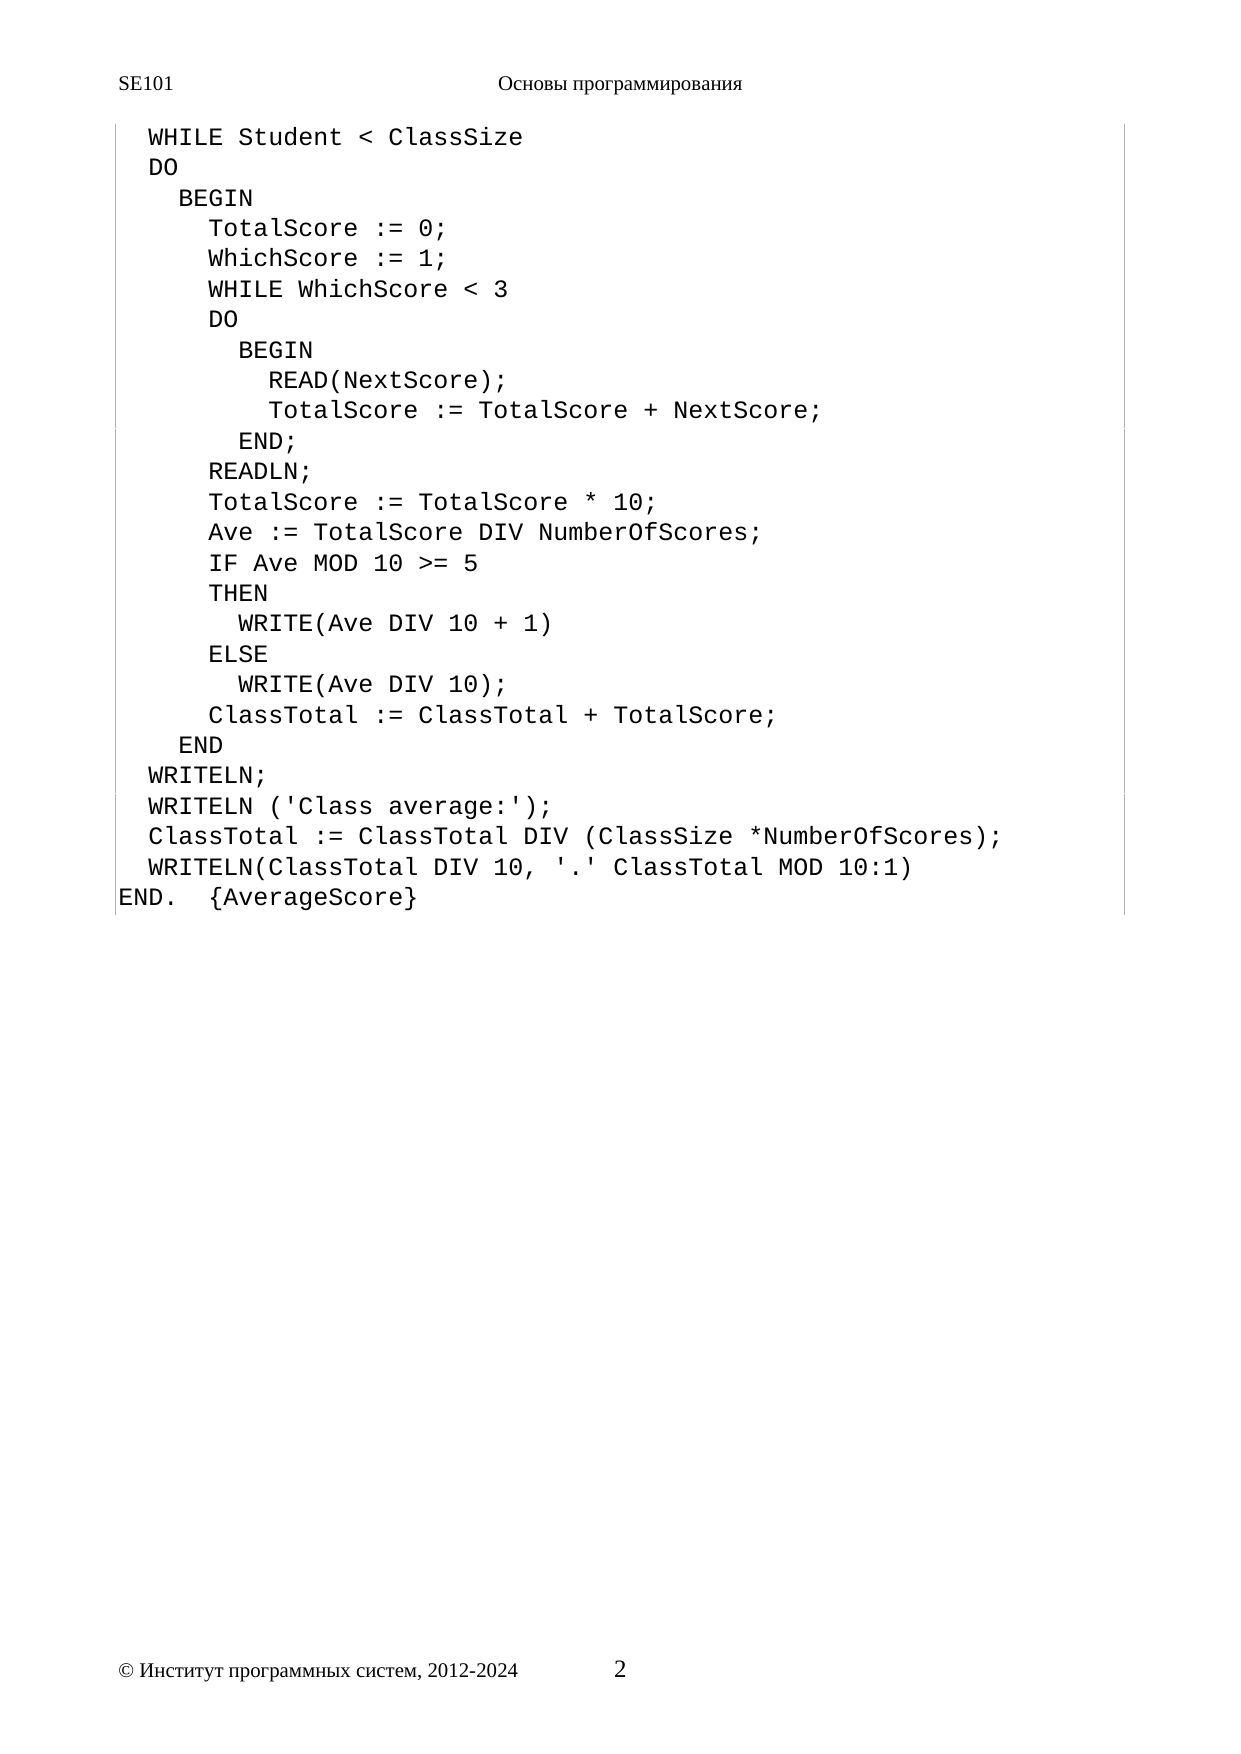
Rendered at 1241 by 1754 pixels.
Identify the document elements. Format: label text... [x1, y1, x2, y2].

text Ave := TotalScore DIV NumberOfScores; [116, 520, 1124, 550]
text ClassTotal := ClassTotal + TotalScore; [116, 702, 1124, 733]
text TotalScore := TotalScore * 10; [116, 489, 1124, 520]
text READLN; [116, 459, 1124, 489]
text DO [116, 307, 1124, 337]
text WHILE Student < ClassSize [116, 124, 1124, 155]
text WRITELN; [116, 763, 1124, 793]
text WRITELN ('Class average:'); [116, 793, 1124, 824]
text THEN [116, 581, 1124, 611]
text IF Ave MOD 10 >= 5 [116, 550, 1124, 581]
text WHILE WhichScore < 3 [116, 276, 1124, 307]
text BEGIN [116, 185, 1124, 216]
text BEGIN [116, 337, 1124, 368]
text READ(NextScore); [116, 368, 1124, 398]
text TotalScore := 0; [116, 216, 1124, 246]
text WRITE(Ave DIV 10 + 1) [116, 611, 1124, 641]
text ClassTotal := ClassTotal DIV (ClassSize *NumberOfScores); [116, 824, 1124, 854]
text END [116, 733, 1124, 763]
text TotalScore := TotalScore + NextScore; [116, 398, 1124, 428]
text ELSE [116, 641, 1124, 672]
text END; [116, 428, 1124, 459]
text WRITE(Ave DIV 10); [116, 672, 1124, 702]
text DO [116, 155, 1124, 185]
text WhichScore := 1; [116, 246, 1124, 276]
text WRITELN(ClassTotal DIV 10, '.' ClassTotal MOD 10:1) [116, 854, 1124, 885]
text END. {AverageScore} [116, 885, 1124, 915]
